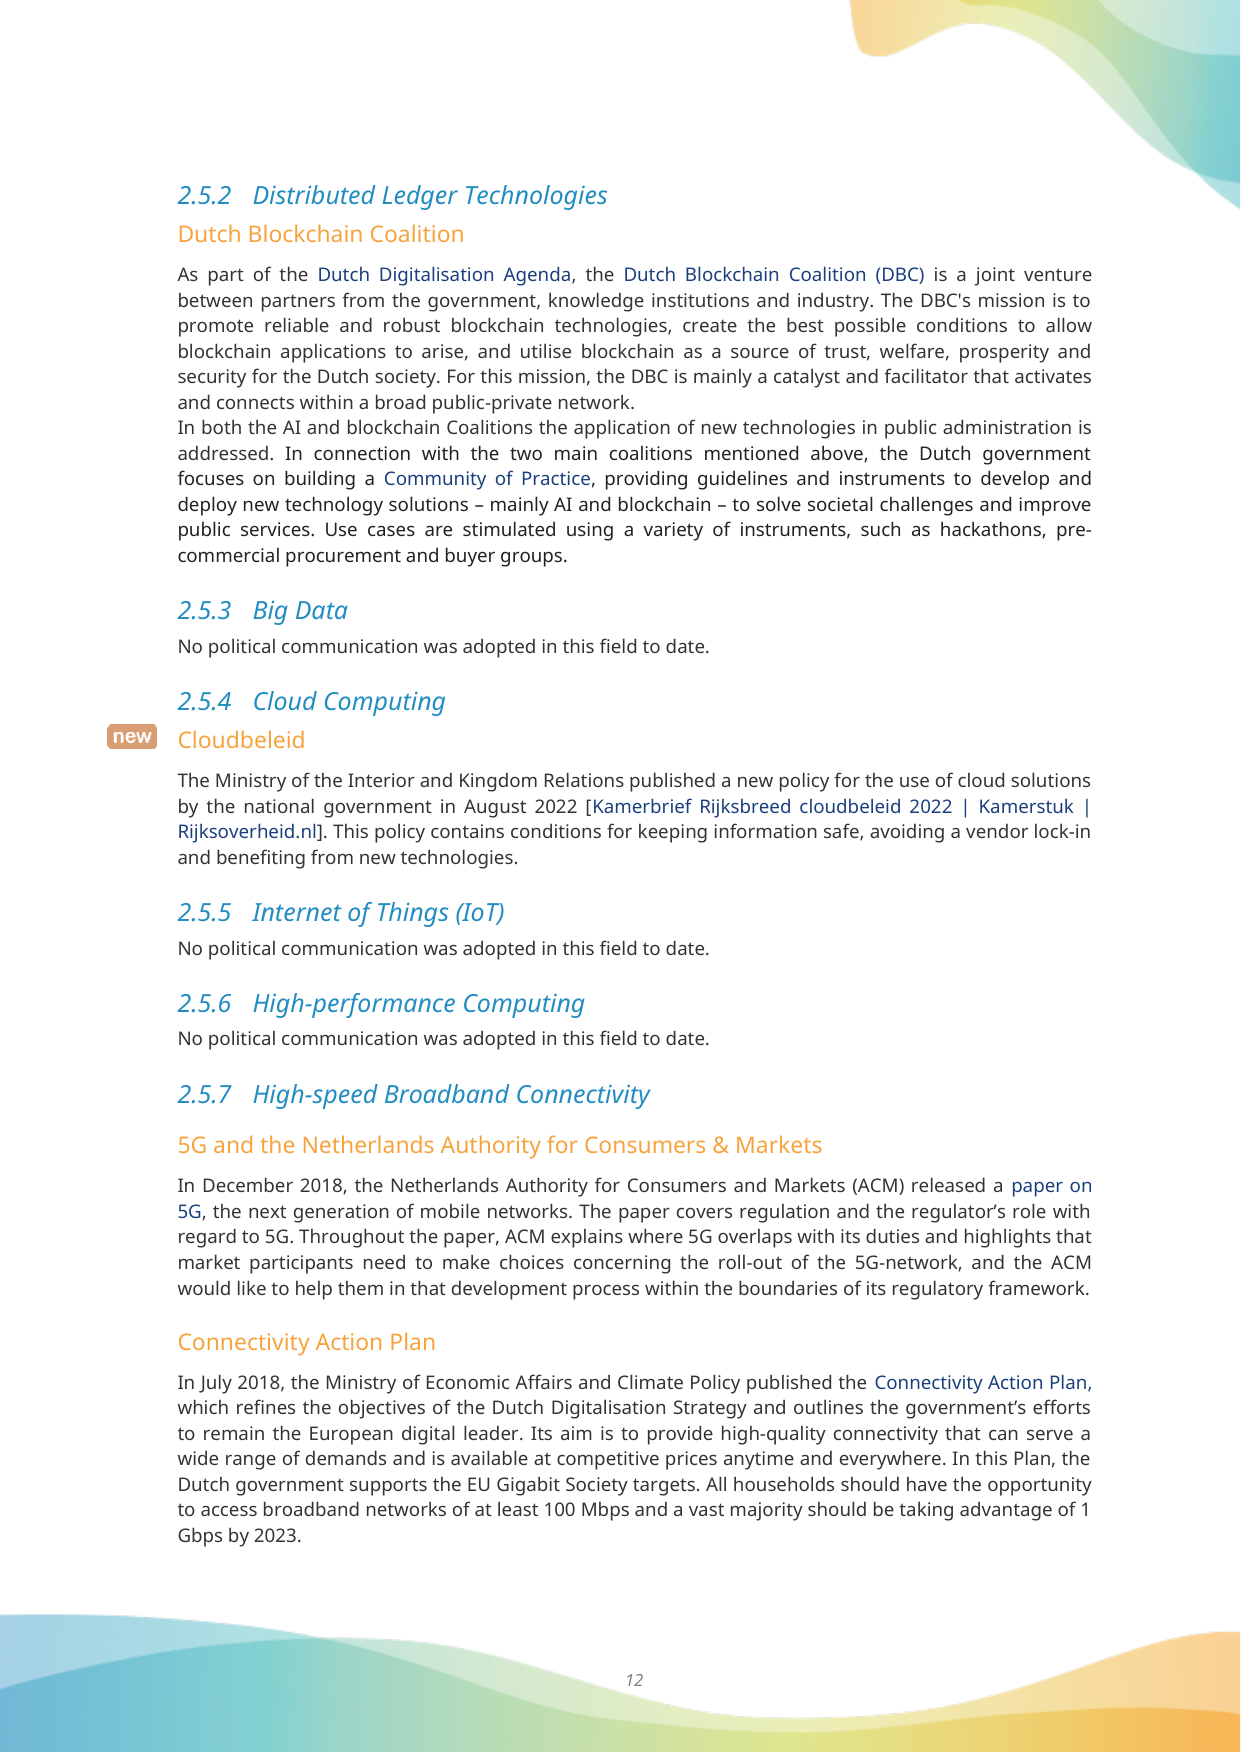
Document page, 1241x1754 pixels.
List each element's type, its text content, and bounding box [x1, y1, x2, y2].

text In July 2018, the Ministry of Economic Affairs and Climate Policy published the Connectivity Action Plan, which refines the objectives of the Dutch Digitalisation Strategy and outlines the government’s efforts to remain the European digital leader. Its aim is to provide high-quality connectivity that can serve a wide range of demands and is available at competitive prices anytime and everywhere. In this Plan, the Dutch government supports the EU Gigabit Society targets. All households should have the opportunity to access broadband networks of at least 100 Mbps and a vast majority should be taking advantage of 1 Gbps by 2023. [177, 1369, 1092, 1548]
text The Ministry of the Interior and Kingdom Relations published a new policy for the use of cloud solutions by the national government in August 2022 [Kamerbrief Rijksbreed cloudbeleid 2022 | Kamerstuk | Rijksoverheid.nl]. This policy contains conditions for keeping information safe, avoiding a vendor lock-in and benefiting from new technologies. [177, 767, 1092, 869]
text Cloudbeleid [177, 724, 1092, 755]
subtitle High-performance Computing [177, 985, 1092, 1019]
subtitle 5G and the Netherlands Authority for Consumers & Markets [177, 1129, 1092, 1160]
text No political communication was adopted in this field to date. [177, 935, 1092, 960]
text No political communication was adopted in this field to date. [177, 633, 1092, 658]
picture [0, 1610, 1241, 1752]
text In both the AI and blockchain Coalitions the application of new technologies in public administration is addressed. In connection with the two main coalitions mentioned above, the Dutch government focuses on building a Community of Practice, providing guidelines and instruments to develop and deploy new technology solutions – mainly AI and blockchain – to solve societal challenges and improve public services. Use cases are stimulated using a variety of instruments, such as hackathons, pre-commercial procurement and buyer groups. [177, 414, 1092, 568]
subtitle Big Data [177, 593, 1092, 627]
text Dutch Blockchain Coalition [177, 218, 1092, 249]
text No political communication was adopted in this field to date. [177, 1026, 1092, 1051]
subtitle Internet of Things (IoT) [177, 894, 1092, 929]
subtitle High-speed Broadband Connectivity [177, 1076, 1092, 1110]
text In December 2018, the Netherlands Authority for Consumers and Markets (ACM) released a paper on 5G, the next generation of mobile networks. The paper covers regulation and the regulator’s role with regard to 5G. Throughout the paper, ACM explains where 5G overlaps with its duties and highlights that market participants need to make choices concerning the roll-out of the 5G-network, and the ACM would like to help them in that development process within the boundaries of its regulatory framework. [177, 1173, 1092, 1300]
subtitle Distributed Ledger Technologies [177, 177, 1092, 211]
subtitle Cloud Computing [177, 683, 1092, 717]
subtitle Connectivity Action Plan [177, 1325, 1092, 1357]
text As part of the Dutch Digitalisation Agenda, the Dutch Blockchain Coalition (DBC) is a joint venture between partners from the government, knowledge institutions and industry. The DBC's mission is to promote reliable and robust blockchain technologies, create the best possible conditions to allow blockchain applications to arise, and utilise blockchain as a source of trust, welfare, prosperity and security for the Dutch society. For this mission, the DBC is mainly a catalyst and facilitator that activates and connects within a broad public-private network. [177, 261, 1092, 414]
picture [325, 0, 1241, 213]
